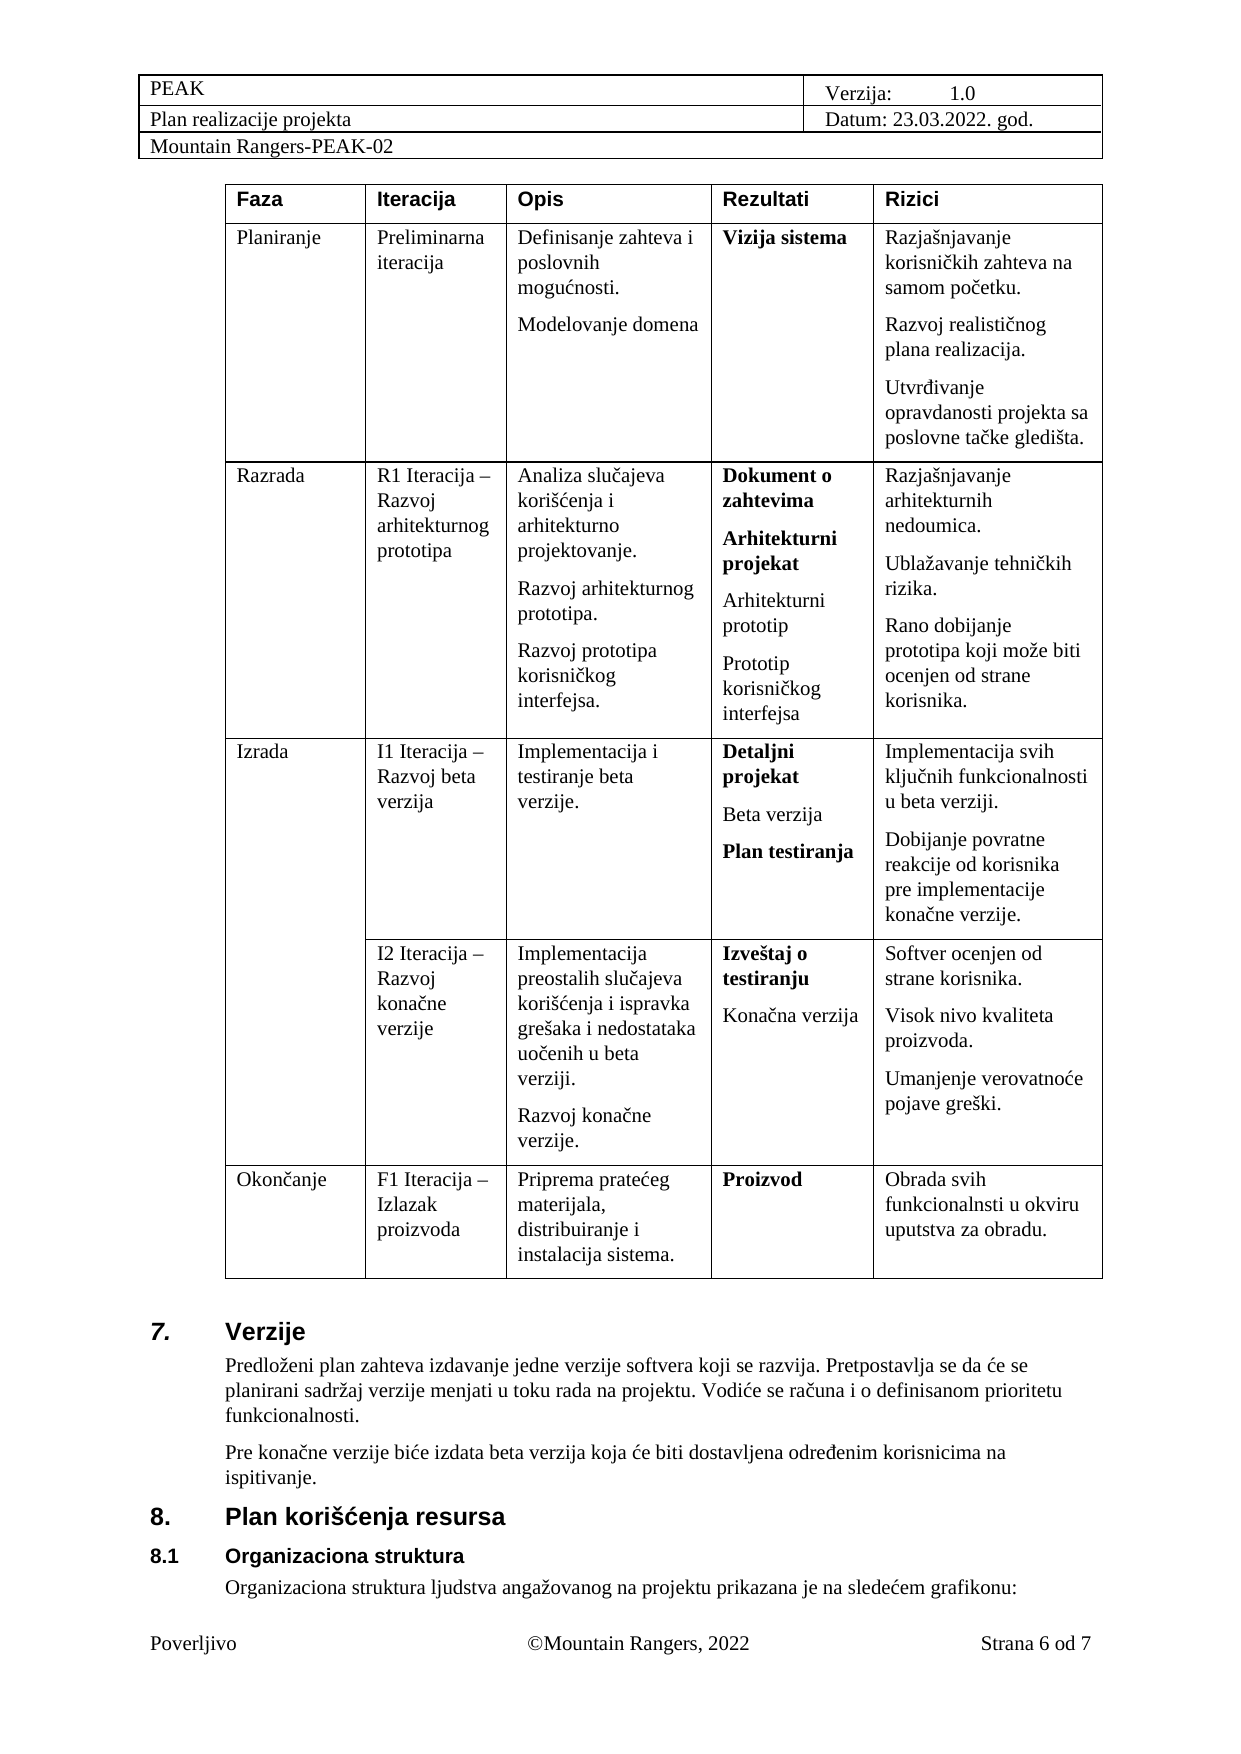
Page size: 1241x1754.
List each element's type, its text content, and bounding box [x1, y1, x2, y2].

table_cell I2 Iteracija – Razvoj konačne verzije [366, 940, 506, 1164]
table_cell Analiza slučajeva korišćenja i arhitekturno projektovanje. Razvoj arhitekturnog prototipa. Razvoj prototipa korisničkog interfejsa. [507, 463, 711, 737]
text Predloženi plan zahteva izdavanje jedne verzije softvera koji se razvija. Pretpostavlja se da će se planirani sadržaj verzije menjati u toku rada na projektu. Vodiće se računa i o definisanom prioritetu funkcionalnosti. [225, 1352, 1090, 1427]
table_header Faza [226, 185, 365, 223]
table_cell Priprema pratećeg materijala, distribuiranje i instalacija sistema. [507, 1166, 711, 1278]
table_cell I1 Iteracija – Razvoj beta verzija [366, 739, 506, 938]
table_header Rizici [874, 185, 1102, 223]
table_cell Obrada svih funkcionalnsti u okviru uputstva za obradu. [874, 1166, 1102, 1278]
table_cell Planiranje [226, 224, 365, 461]
table_cell Razrada [226, 463, 365, 737]
table_cell Preliminarna iteracija [366, 224, 506, 461]
table_header Opis [507, 185, 711, 223]
table_cell Detaljni projekat Beta verzija Plan testiranja [712, 739, 873, 938]
table_cell Proizvod [712, 1166, 873, 1278]
table_cell Razjašnjavanje arhitekturnih nedoumica. Ublažavanje tehničkih rizika. Rano dobijanje prototipa koji može biti ocenjen od strane korisnika. [874, 463, 1102, 737]
table_cell Implementacija svih ključnih funkcionalnosti u beta verziji. Dobijanje povratne reakcije od korisnika pre implementacije konačne verzije. [874, 739, 1102, 938]
text Pre konačne verzije biće izdata beta verzija koja će biti dostavljena određenim korisnicima na ispitivanje. [225, 1439, 1090, 1489]
table_cell F1 Iteracija – Izlazak proizvoda [366, 1166, 506, 1278]
subtitle Plan korišćenja resursa [150, 1502, 1090, 1530]
table_cell Definisanje zahteva i poslovnih mogućnosti. Modelovanje domena [507, 224, 711, 461]
table_cell Softver ocenjen od strane korisnika. Visok nivo kvaliteta proizvoda. Umanjenje verovatnoće pojave greški. [874, 940, 1102, 1164]
table_cell Implementacija i testiranje beta verzije. [507, 739, 711, 938]
table_cell Okončanje [226, 1166, 365, 1278]
table_header Rezultati [712, 185, 873, 223]
subtitle Verzije [150, 1317, 1090, 1345]
table_header Iteracija [366, 185, 506, 223]
table_cell Vizija sistema [712, 224, 873, 461]
subtitle Organizaciona struktura [150, 1543, 1090, 1568]
table_cell Implementacija preostalih slučajeva korišćenja i ispravka grešaka i nedostataka uočenih u beta verziji. Razvoj konačne verzije. [507, 940, 711, 1164]
table_cell Dokument o zahtevima Arhitekturni projekat Arhitekturni prototip Prototip korisničkog interfejsa [712, 463, 873, 737]
table_cell Izrada [226, 739, 365, 1164]
table_cell Razjašnjavanje korisničkih zahteva na samom početku. Razvoj realističnog plana realizacija. Utvrđivanje opravdanosti projekta sa poslovne tačke gledišta. [874, 224, 1102, 461]
table_cell R1 Iteracija – Razvoj arhitekturnog prototipa [366, 463, 506, 737]
text Organizaciona struktura ljudstva angažovanog na projektu prikazana je na sledećem grafikonu: [225, 1574, 1090, 1599]
table_cell Izveštaj o testiranju Konačna verzija [712, 940, 873, 1164]
